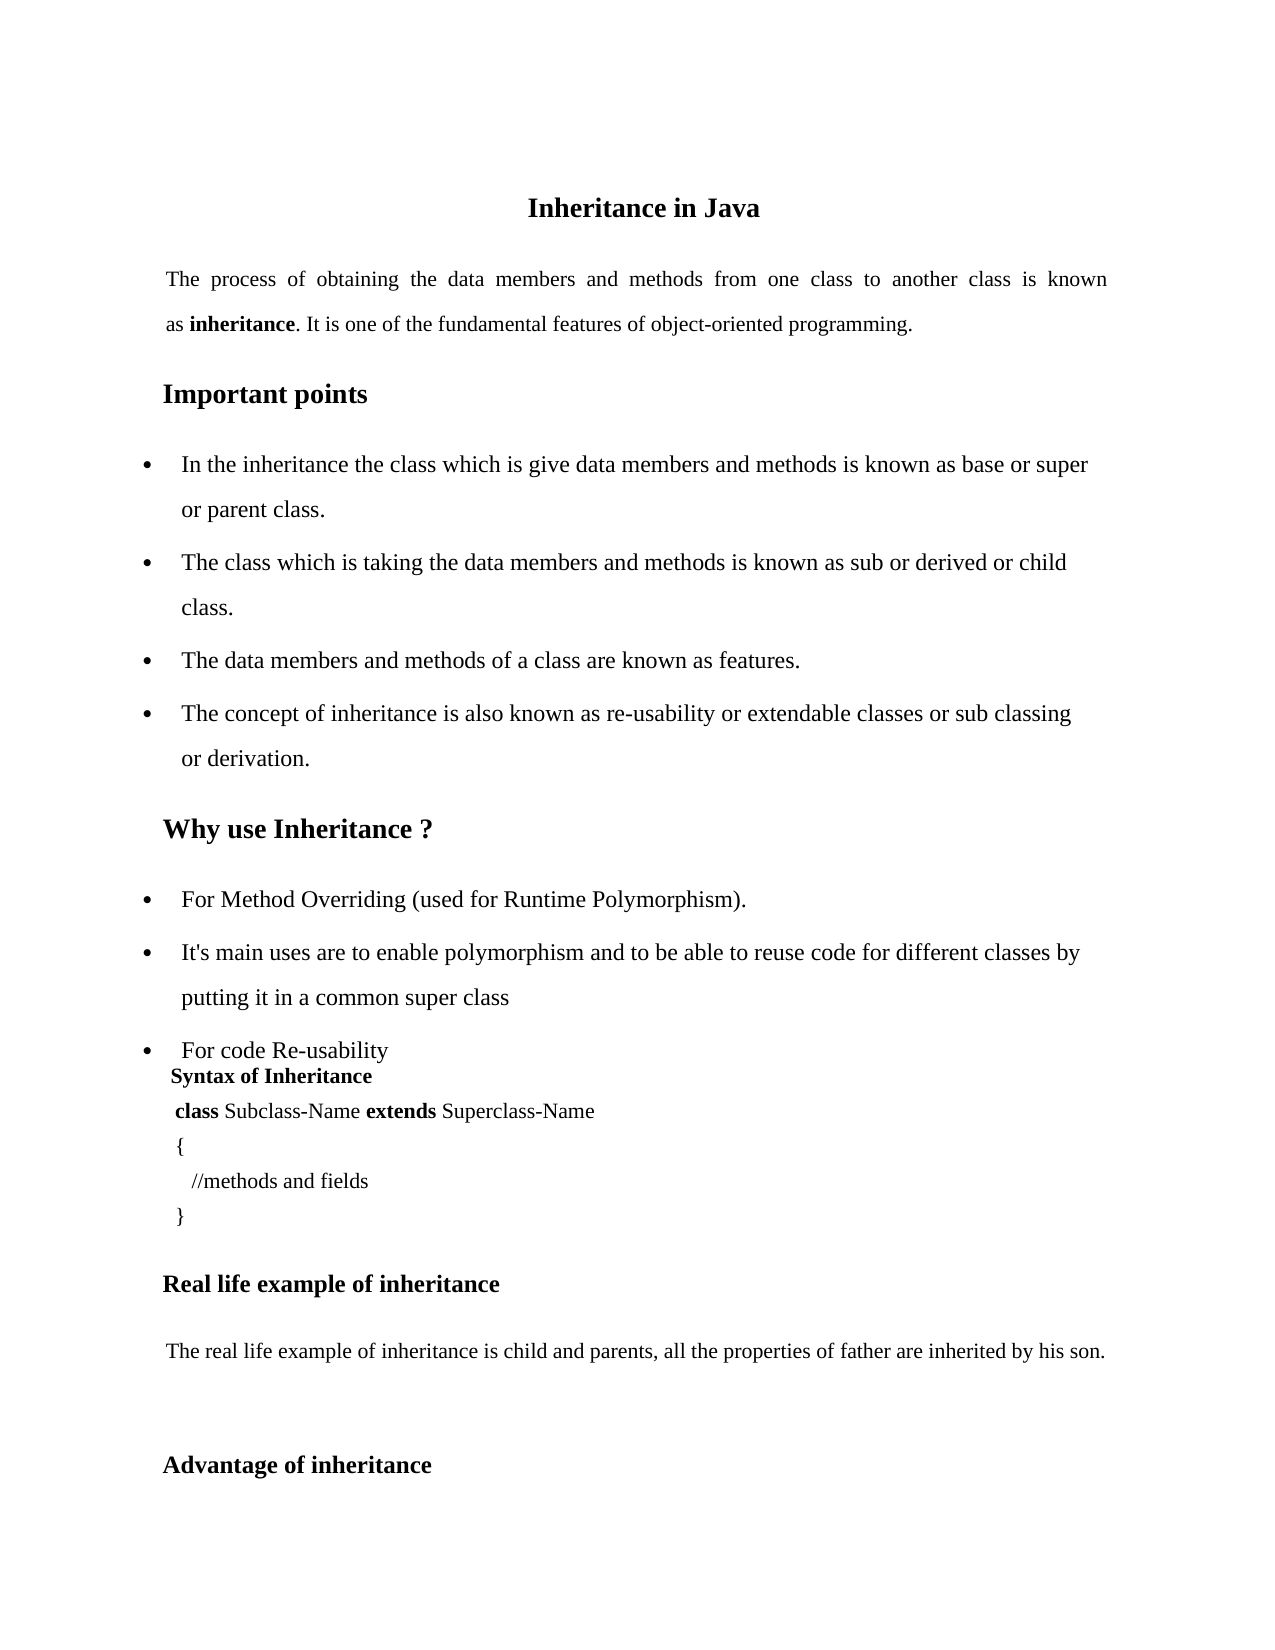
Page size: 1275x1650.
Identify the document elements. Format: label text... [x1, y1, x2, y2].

text Real life example of inheritance [162, 1269, 1125, 1298]
list The class which is taking the data members and methods is known as sub or derived or child class. [144, 531, 1094, 621]
text class Subclass-Name extends Superclass-Name [175, 1089, 1100, 1124]
list In the inheritance the class which is give data members and methods is known as base or super or parent class. [144, 433, 1094, 523]
list It's main uses are to enable polymorphism and to be able to reuse code for different classes by putting it in a common super class [144, 921, 1094, 1011]
list The concept of inheritance is also known as re-usability or extendable classes or sub classing or derivation. [144, 681, 1094, 771]
text Syntax of Inheritance [170, 1063, 1106, 1089]
list For Method Overriding (used for Runtime Polymorphism). [144, 868, 1094, 913]
text { [175, 1124, 1100, 1159]
text } [175, 1194, 1100, 1229]
text The real life example of inheritance is child and parents, all the properties of father are inherited by his son. [166, 1318, 1109, 1363]
text Important points [162, 377, 1125, 409]
text Advantage of inheritance [162, 1450, 1125, 1479]
list For code Re-usability [144, 1018, 1094, 1063]
text Inheritance in Java [162, 191, 1125, 223]
text Why use Inheritance ? [162, 812, 1125, 844]
text //methods and fields [175, 1159, 1100, 1194]
text The process of obtaining the data members and methods from one class to another class is known as inheritance. It is one of the fundamental features of object-oriented programming. [166, 246, 1109, 336]
list The data members and methods of a class are known as features. [144, 628, 1094, 673]
